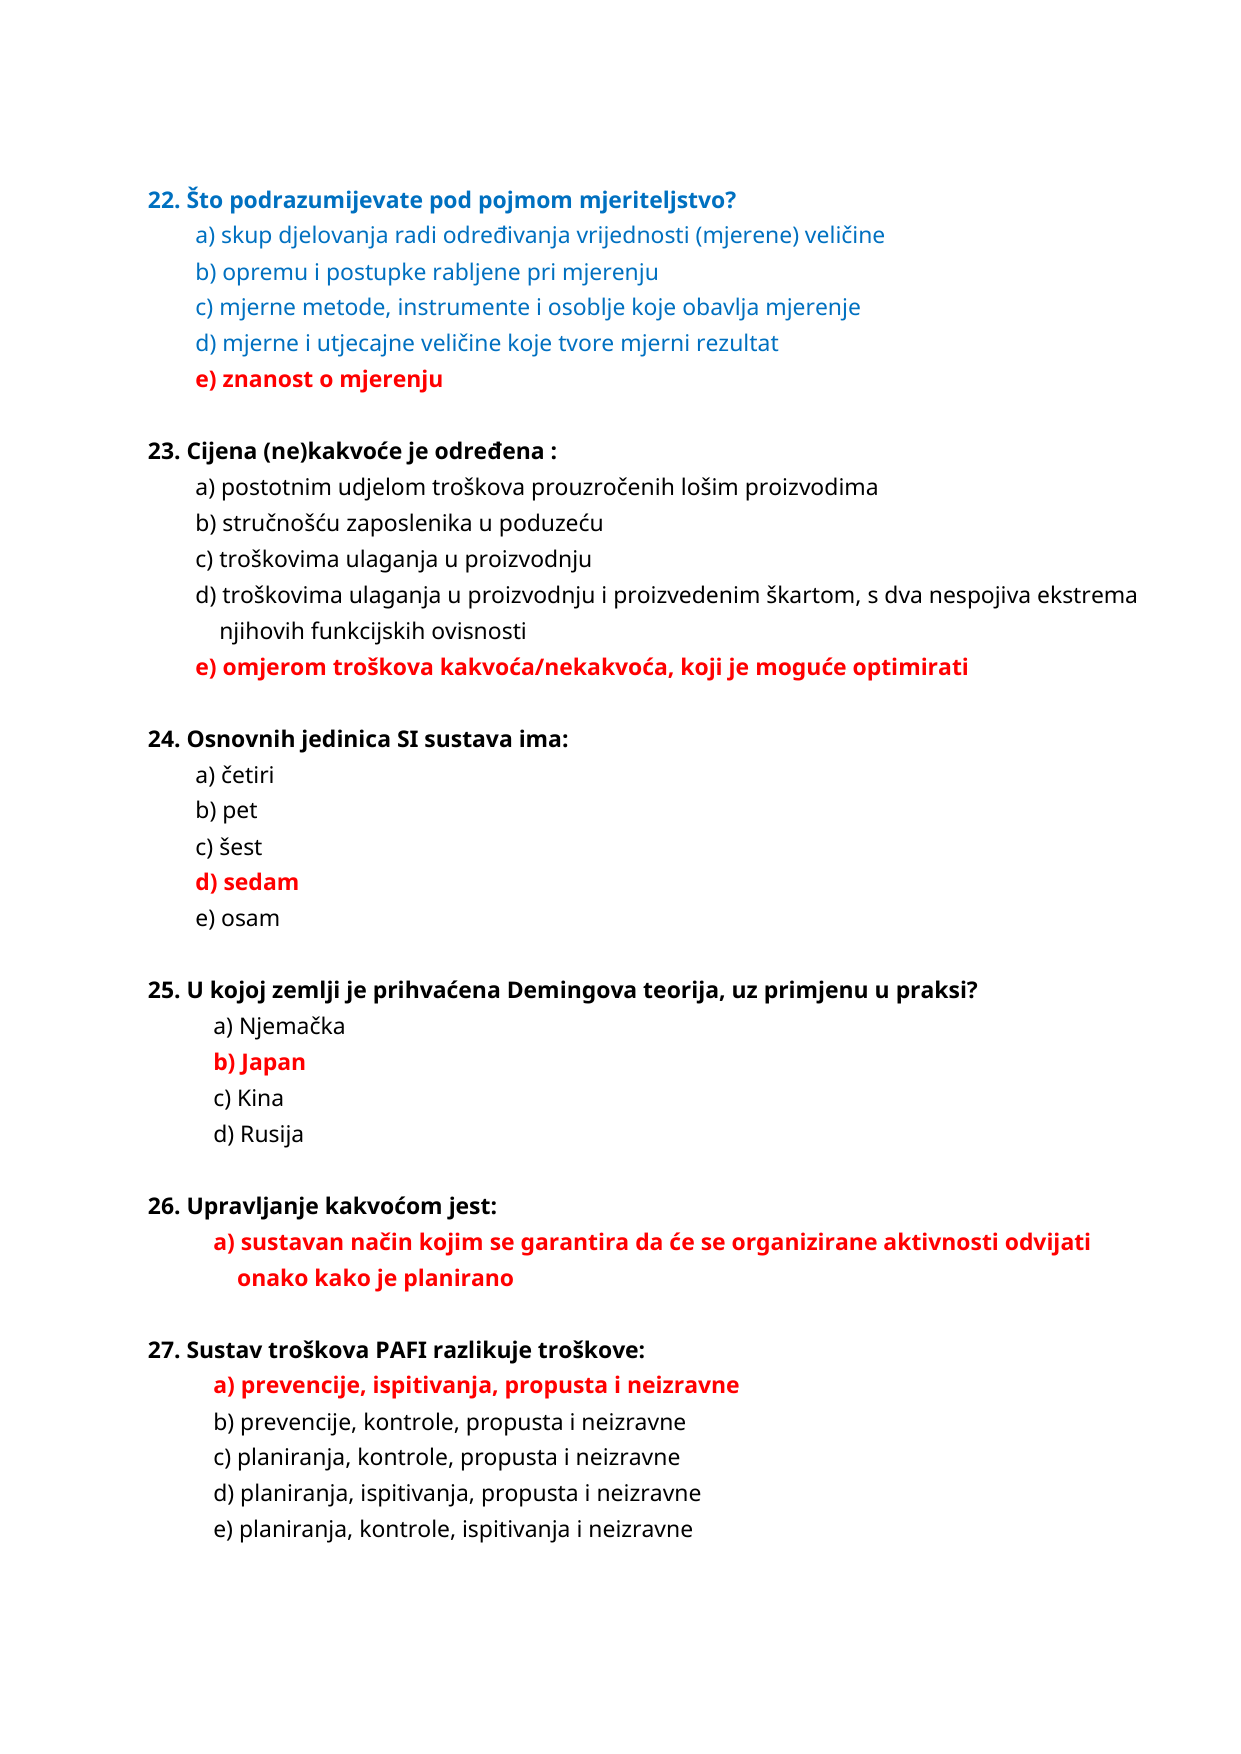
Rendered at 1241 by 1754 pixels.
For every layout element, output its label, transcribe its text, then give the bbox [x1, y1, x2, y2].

text b) pet [148, 794, 1152, 826]
text d) mjerne i utjecajne veličine koje tvore mjerni rezultat [148, 327, 1152, 358]
text c) šest [148, 830, 1152, 862]
text a) sustavan način kojim se garantira da će se organizirane aktivnosti odvijati onako kako je planirano [148, 1226, 1152, 1293]
text e) znanost o mjerenju [148, 363, 1152, 394]
text c) planiranja, kontrole, propusta i neizravne [148, 1441, 1152, 1473]
text 26. Upravljanje kakvoćom jest: [148, 1190, 1152, 1221]
text 24. Osnovnih jedinica SI sustava ima: [148, 723, 1152, 754]
text d) Rusija [148, 1118, 1152, 1149]
text 23. Cijena (ne)kakvoće je određena : [148, 435, 1152, 466]
text 25. U kojoj zemlji je prihvaćena Demingova teorija, uz primjenu u praksi? [148, 974, 1152, 1005]
text d) sedam [148, 866, 1152, 898]
text e) planiranja, kontrole, ispitivanja i neizravne [148, 1513, 1152, 1544]
text 22. Što podrazumijevate pod pojmom mjeriteljstvo? [148, 183, 1152, 215]
text c) troškovima ulaganja u proizvodnju [148, 543, 1152, 574]
text b) stručnošću zaposlenika u poduzeću [148, 507, 1152, 538]
text njihovih funkcijskih ovisnosti [148, 615, 1152, 646]
text a) četiri [148, 758, 1152, 790]
text a) postotnim udjelom troškova prouzročenih lošim proizvodima [148, 471, 1152, 502]
text e) osam [148, 902, 1152, 933]
text b) opremu i postupke rabljene pri mjerenju [148, 255, 1152, 287]
text a) prevencije, ispitivanja, propusta i neizravne [148, 1369, 1152, 1401]
text e) omjerom troškova kakvoća/nekakvoća, koji je moguće optimirati [148, 651, 1152, 682]
text a) skup djelovanja radi određivanja vrijednosti (mjerene) veličine [148, 219, 1152, 251]
text c) Kina [148, 1082, 1152, 1113]
text c) mjerne metode, instrumente i osoblje koje obavlja mjerenje [148, 291, 1152, 323]
text 27. Sustav troškova PAFI razlikuje troškove: [148, 1333, 1152, 1365]
text a) Njemačka [148, 1010, 1152, 1041]
text d) troškovima ulaganja u proizvodnju i proizvedenim škartom, s dva nespojiva ekstrema [148, 579, 1152, 610]
text b) prevencije, kontrole, propusta i neizravne [148, 1405, 1152, 1437]
text d) planiranja, ispitivanja, propusta i neizravne [148, 1477, 1152, 1508]
text b) Japan [148, 1046, 1152, 1077]
